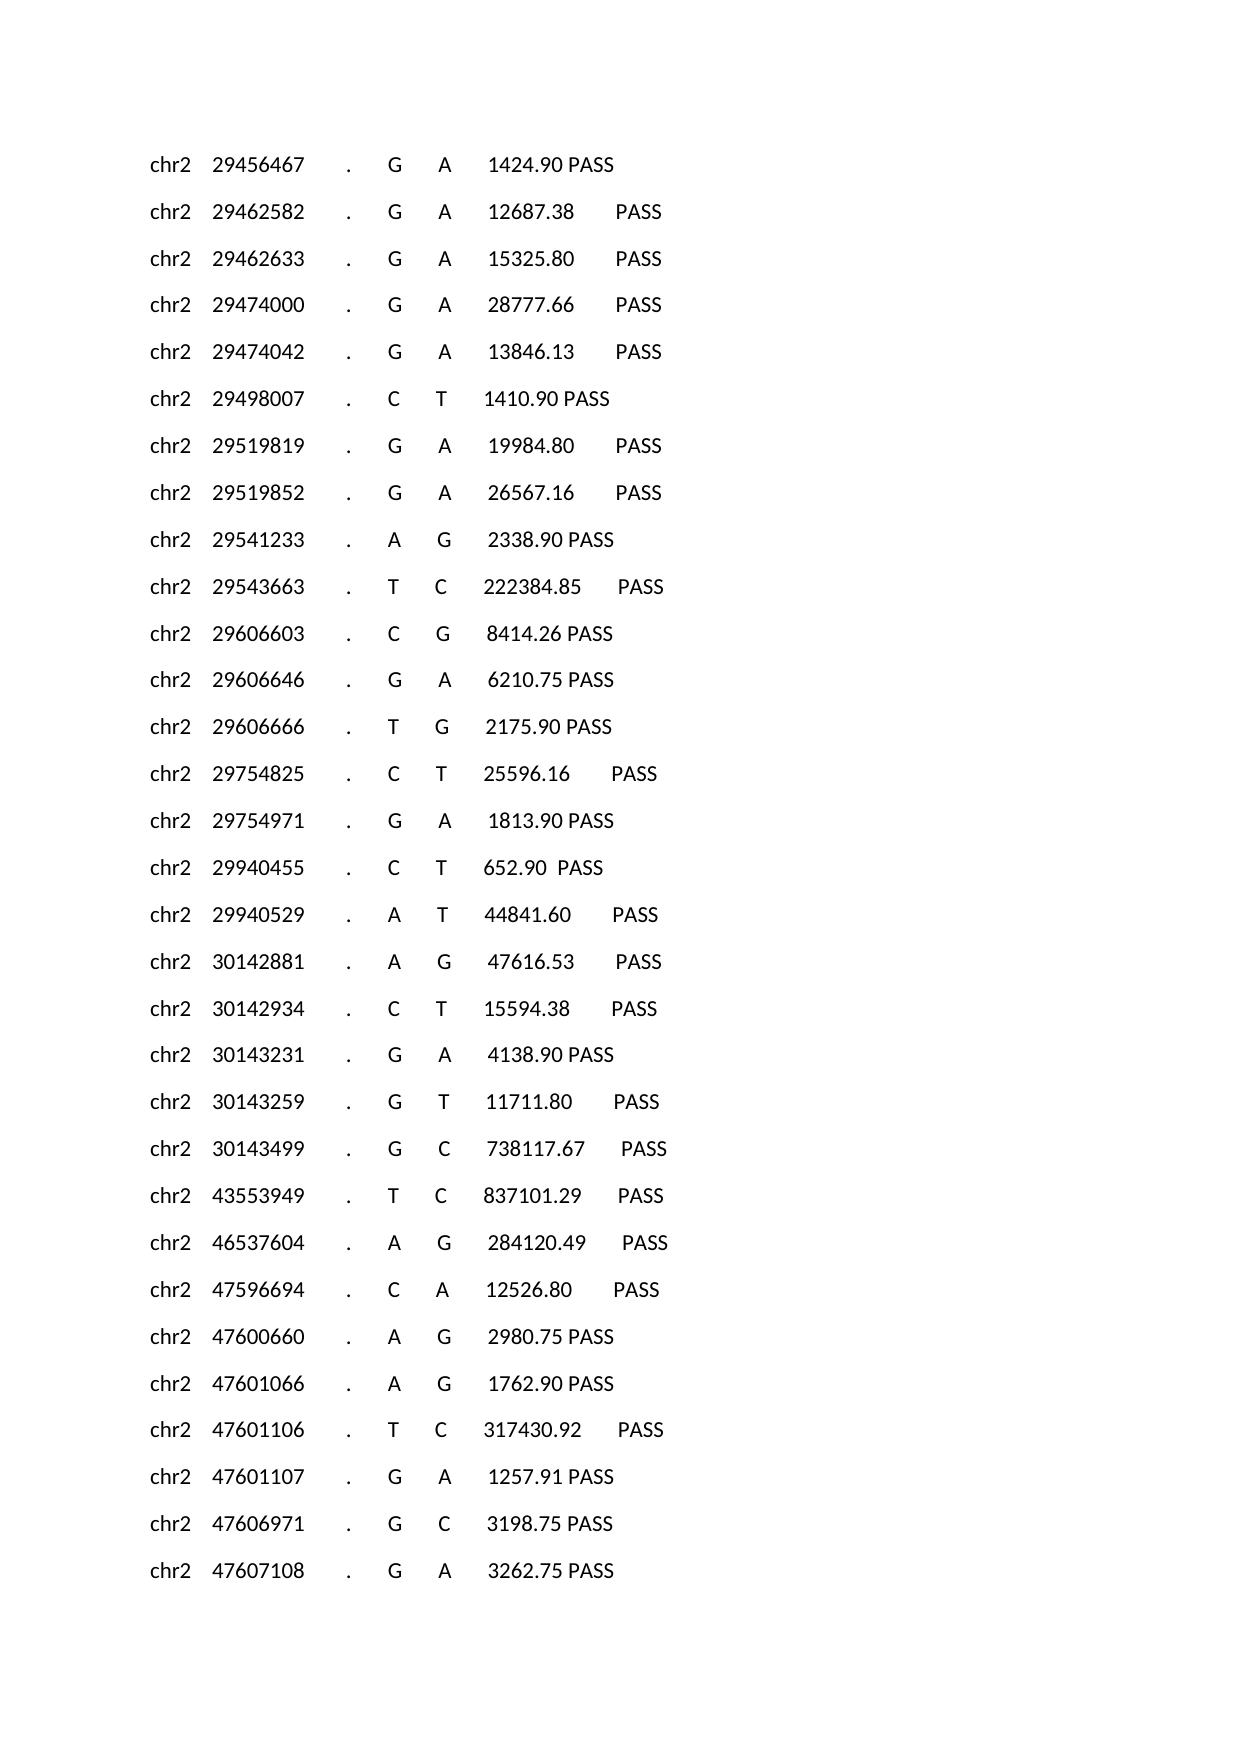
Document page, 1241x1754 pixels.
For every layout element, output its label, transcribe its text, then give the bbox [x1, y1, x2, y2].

text chr2 29606603 . C G 8414.26 PASS [150, 619, 1090, 647]
text chr2 47607108 . G A 3262.75 PASS [150, 1556, 1090, 1584]
text chr2 29474000 . G A 28777.66 PASS [150, 291, 1090, 319]
text chr2 29462582 . G A 12687.38 PASS [150, 197, 1090, 225]
text chr2 29541233 . A G 2338.90 PASS [150, 525, 1090, 553]
text chr2 47601107 . G A 1257.91 PASS [150, 1462, 1090, 1491]
text chr2 29543663 . T C 222384.85 PASS [150, 572, 1090, 600]
text chr2 29754971 . G A 1813.90 PASS [150, 806, 1090, 834]
text chr2 47600660 . A G 2980.75 PASS [150, 1322, 1090, 1350]
text chr2 46537604 . A G 284120.49 PASS [150, 1228, 1090, 1256]
text chr2 29606646 . G A 6210.75 PASS [150, 666, 1090, 694]
text chr2 29498007 . C T 1410.90 PASS [150, 384, 1090, 412]
text chr2 30142934 . C T 15594.38 PASS [150, 994, 1090, 1022]
text chr2 30143499 . G C 738117.67 PASS [150, 1134, 1090, 1162]
text chr2 47596694 . C A 12526.80 PASS [150, 1275, 1090, 1303]
text chr2 30143231 . G A 4138.90 PASS [150, 1041, 1090, 1069]
text chr2 47601106 . T C 317430.92 PASS [150, 1416, 1090, 1444]
text chr2 29462633 . G A 15325.80 PASS [150, 244, 1090, 272]
text chr2 47606971 . G C 3198.75 PASS [150, 1509, 1090, 1537]
text chr2 30143259 . G T 11711.80 PASS [150, 1087, 1090, 1116]
text chr2 29940455 . C T 652.90 PASS [150, 853, 1090, 881]
text chr2 30142881 . A G 47616.53 PASS [150, 947, 1090, 975]
text chr2 43553949 . T C 837101.29 PASS [150, 1181, 1090, 1209]
text chr2 29754825 . C T 25596.16 PASS [150, 759, 1090, 787]
text chr2 47601066 . A G 1762.90 PASS [150, 1369, 1090, 1397]
text chr2 29519819 . G A 19984.80 PASS [150, 431, 1090, 459]
text chr2 29456467 . G A 1424.90 PASS [150, 150, 1090, 178]
text chr2 29474042 . G A 13846.13 PASS [150, 337, 1090, 366]
text chr2 29940529 . A T 44841.60 PASS [150, 900, 1090, 928]
text chr2 29519852 . G A 26567.16 PASS [150, 478, 1090, 506]
text chr2 29606666 . T G 2175.90 PASS [150, 712, 1090, 741]
